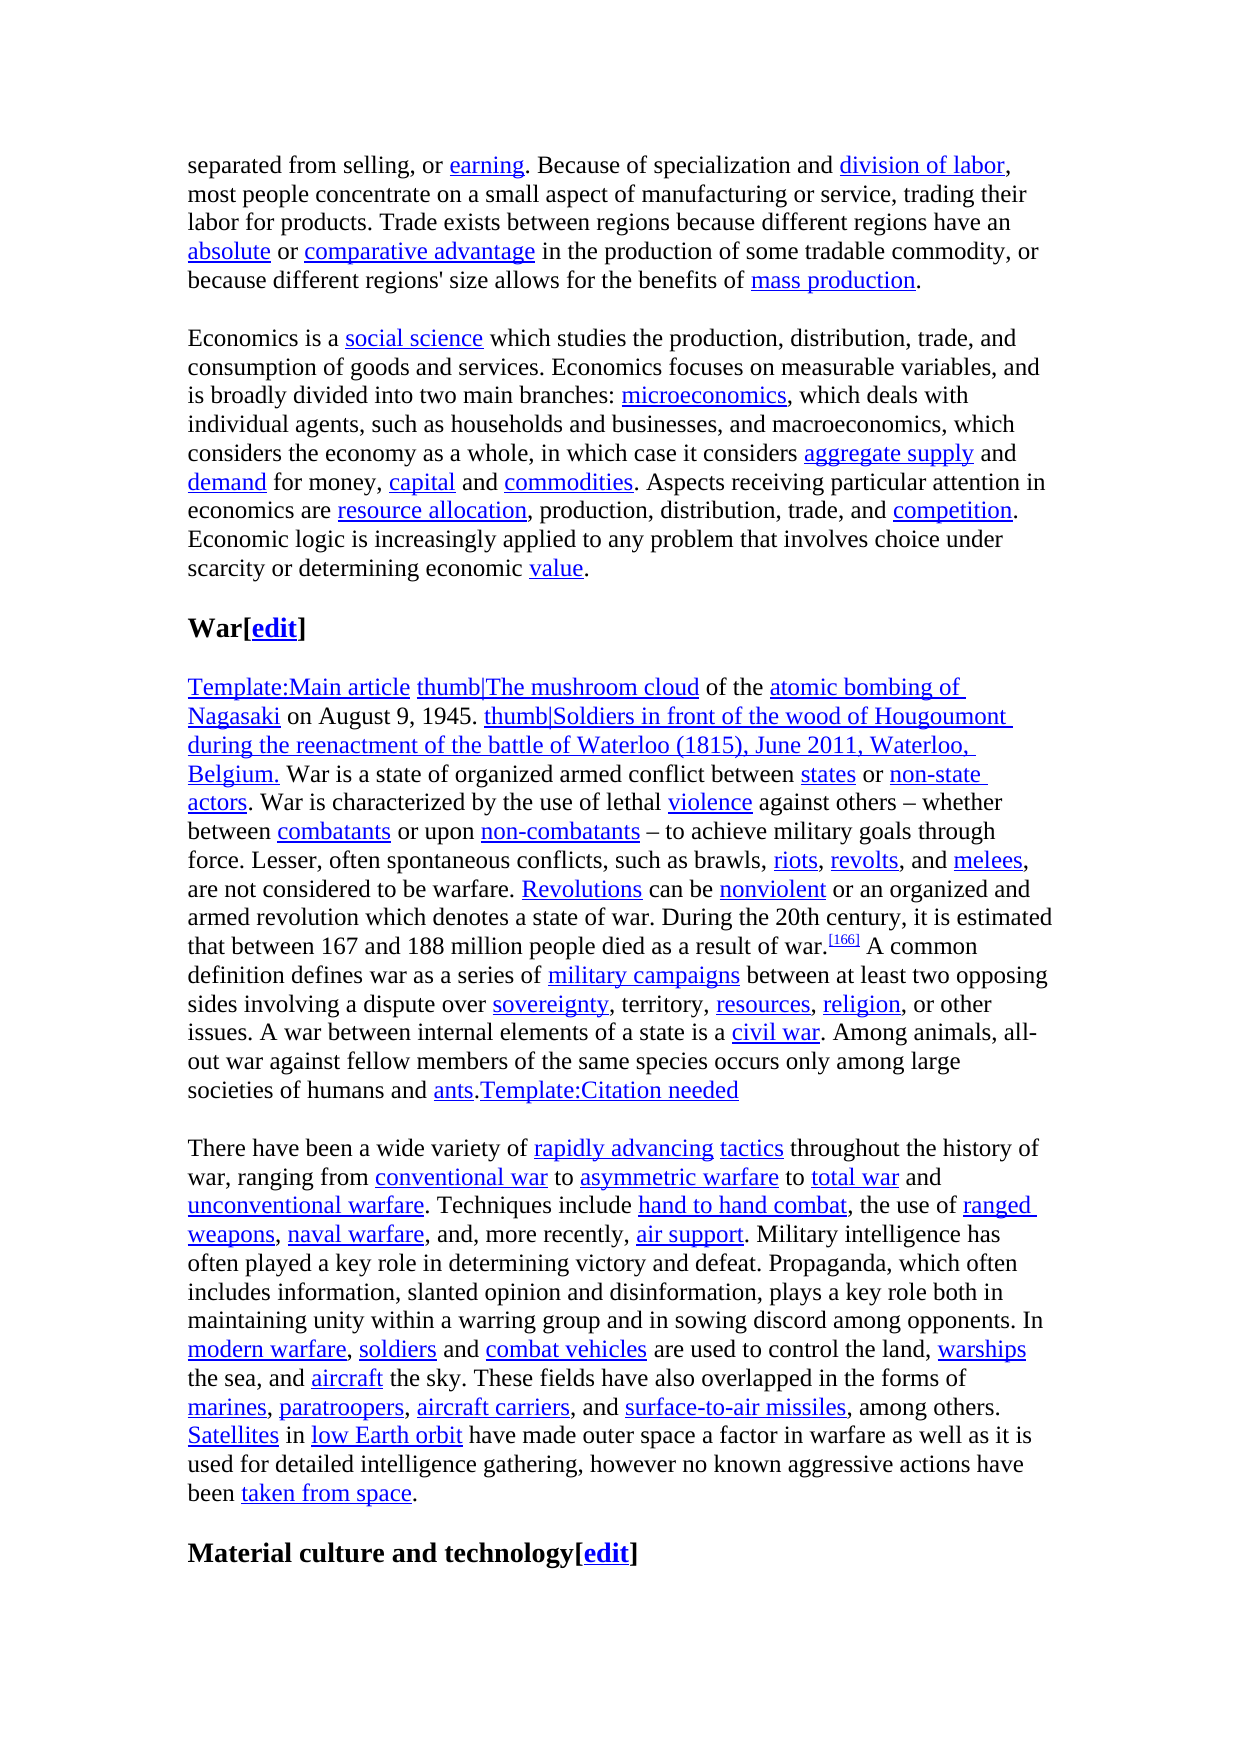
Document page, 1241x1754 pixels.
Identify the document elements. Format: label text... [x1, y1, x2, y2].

text Economics is a social science which studies the production, distribution, trade, and consumption of goods and services. Economics focuses on measurable variables, and is broadly divided into two main branches: microeconomics, which deals with individual agents, such as households and businesses, and macroeconomics, which considers the economy as a whole, in which case it considers aggregate supply and demand for money, capital and commodities. Aspects receiving particular attention in economics are resource allocation, production, distribution, trade, and competition. Economic logic is increasingly applied to any problem that involves choice under scarcity or determining economic value. [187, 323, 1053, 582]
subtitle Material culture and technology[edit] [187, 1536, 1053, 1568]
subtitle War[edit] [187, 611, 1053, 643]
text There have been a wide variety of rapidly advancing tactics throughout the history of war, ranging from conventional war to asymmetric warfare to total war and unconventional warfare. Techniques include hand to hand combat, the use of ranged weapons, naval warfare, and, more recently, air support. Military intelligence has often played a key role in determining victory and defeat. Propaganda, which often includes information, slanted opinion and disinformation, plays a key role both in maintaining unity within a warring group and in sowing discord among opponents. In modern warfare, soldiers and combat vehicles are used to control the land, warships the sea, and aircraft the sky. These fields have also overlapped in the forms of marines, paratroopers, aircraft carriers, and surface-to-air missiles, among others. Satellites in low Earth orbit have made outer space a factor in warfare as well as it is used for detailed intelligence gathering, however no known aggressive actions have been taken from space. [187, 1133, 1053, 1507]
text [187, 150, 1053, 294]
text Template:Main article thumb|The mushroom cloud of the atomic bombing of Nagasaki on August 9, 1945. thumb|Soldiers in front of the wood of Hougoumont during the reenactment of the battle of Waterloo (1815), June 2011, Waterloo, Belgium. War is a state of organized armed conflict between states or non-state actors. War is characterized by the use of lethal violence against others – whether between combatants or upon non-combatants – to achieve military goals through force. Lesser, often spontaneous conflicts, such as brawls, riots, revolts, and melees, are not considered to be warfare. Revolutions can be nonviolent or an organized and armed revolution which denotes a state of war. During the 20th century, it is estimated that between 167 and 188 million people died as a result of war.[166] A common definition defines war as a series of military campaigns between at least two opposing sides involving a dispute over sovereignty, territory, resources, religion, or other issues. A war between internal elements of a state is a civil war. Among animals, all-out war against fellow members of the same species occurs only among large societies of humans and ants.Template:Citation needed [187, 672, 1053, 1104]
